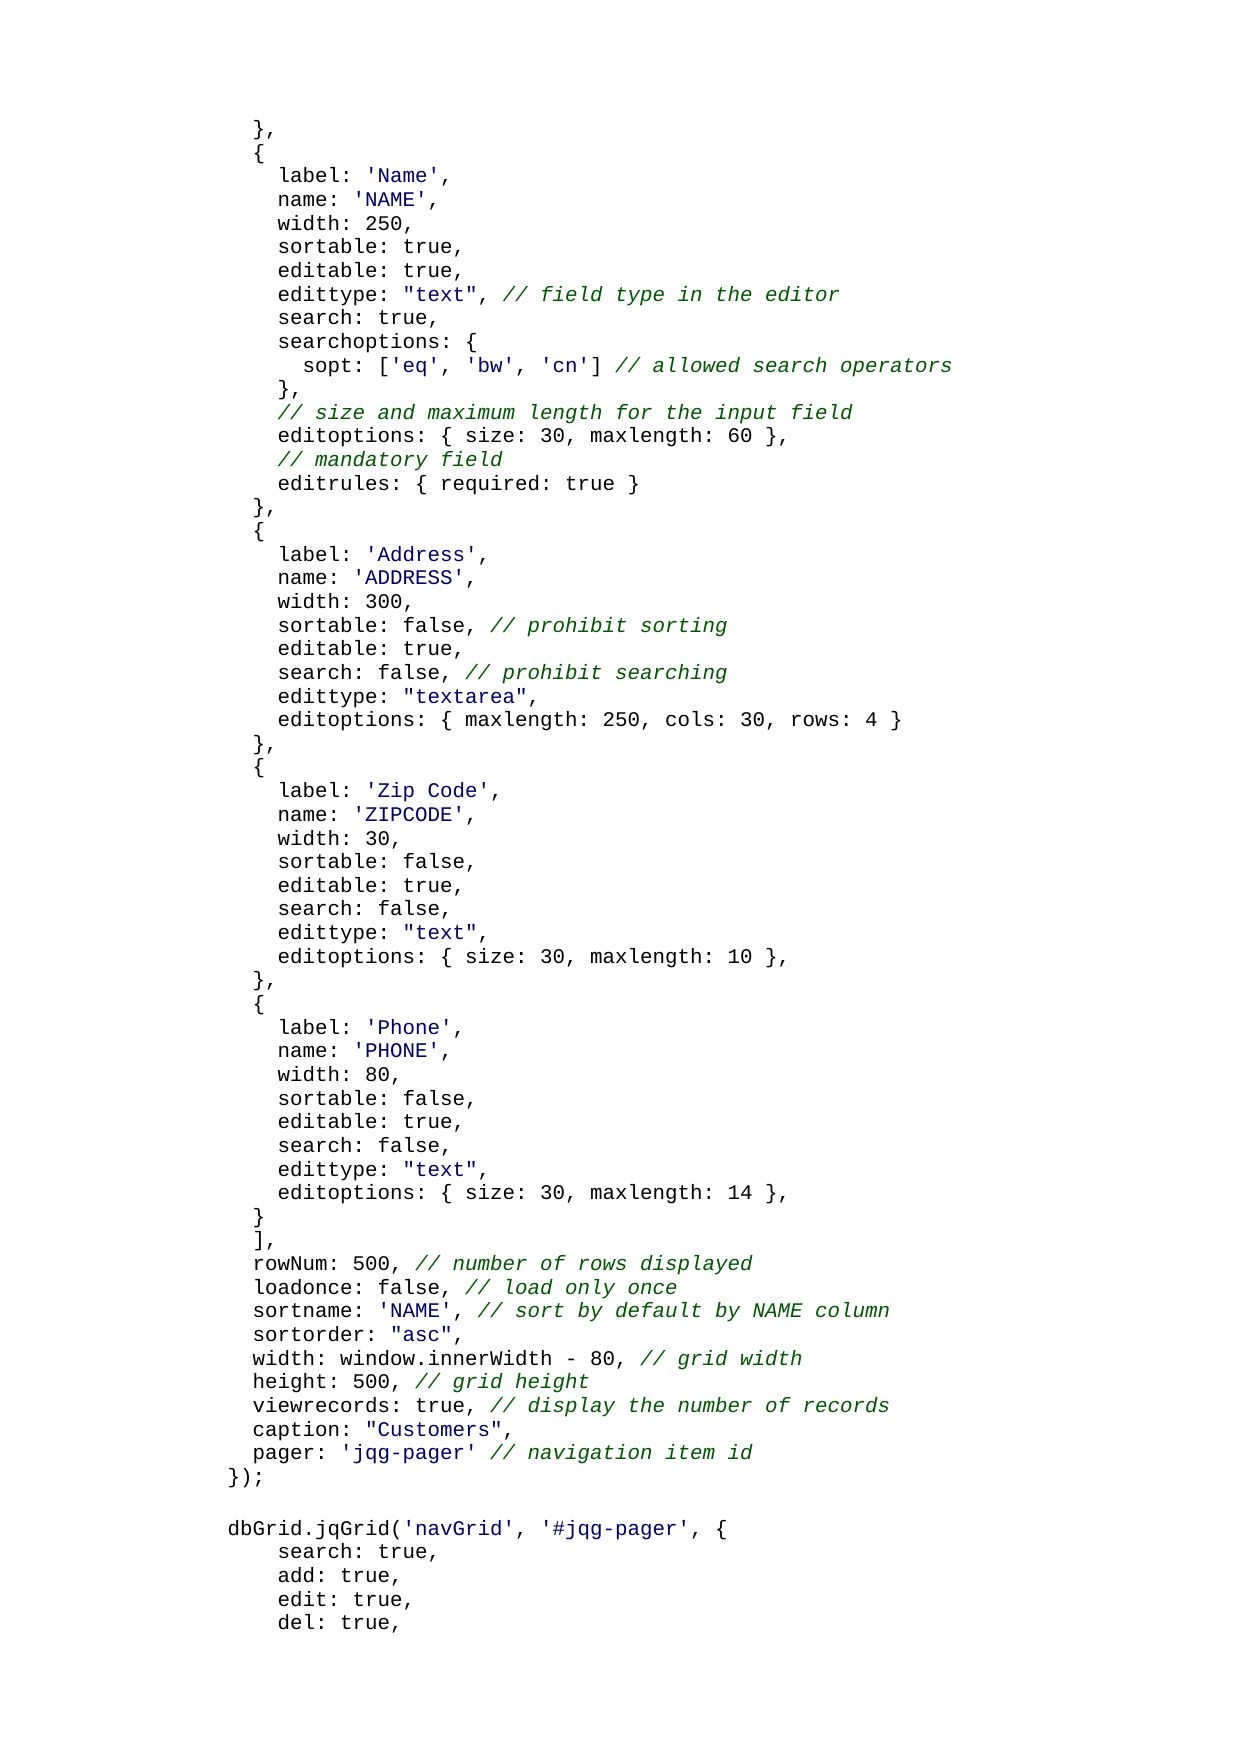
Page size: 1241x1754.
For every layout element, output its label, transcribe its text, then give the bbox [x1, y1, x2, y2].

text edit: true, [177, 1588, 1152, 1612]
text name: 'NAME', [177, 189, 1152, 213]
text }, [177, 496, 1152, 520]
text // mandatory field [177, 449, 1152, 473]
text label: 'Zip Code', [177, 780, 1152, 804]
text editrules: { required: true } [177, 473, 1152, 496]
text caption: "Customers", [177, 1419, 1152, 1442]
text }, [177, 378, 1152, 402]
text } [177, 1206, 1152, 1229]
text label: 'Name', [177, 165, 1152, 189]
text editable: true, [177, 875, 1152, 898]
text label: 'Address', [177, 544, 1152, 567]
text { [177, 142, 1152, 165]
text sortable: true, [177, 236, 1152, 260]
text width: 80, [177, 1064, 1152, 1088]
text editoptions: { size: 30, maxlength: 10 }, [177, 946, 1152, 969]
text { [177, 520, 1152, 544]
text ], [177, 1229, 1152, 1253]
text // size and maximum length for the input field [177, 402, 1152, 426]
text dbGrid.jqGrid('navGrid', '#jqg-pager', { [177, 1518, 1152, 1541]
text viewrecords: true, // display the number of records [177, 1395, 1152, 1419]
text sortorder: "asc", [177, 1324, 1152, 1348]
text editoptions: { maxlength: 250, cols: 30, rows: 4 } [177, 709, 1152, 733]
text edittype: "text", [177, 1158, 1152, 1182]
text }, [177, 733, 1152, 757]
text width: window.innerWidth - 80, // grid width [177, 1348, 1152, 1371]
text width: 30, [177, 827, 1152, 851]
text editable: true, [177, 1111, 1152, 1135]
text }); [177, 1466, 1152, 1489]
text }, [177, 969, 1152, 993]
text editable: true, [177, 638, 1152, 662]
text }, [177, 118, 1152, 142]
text search: true, [177, 307, 1152, 331]
text name: 'ADDRESS', [177, 567, 1152, 591]
text sortable: false, [177, 1088, 1152, 1111]
text search: false, [177, 898, 1152, 922]
text search: false, // prohibit searching [177, 662, 1152, 686]
text label: 'Phone', [177, 1017, 1152, 1040]
text editable: true, [177, 260, 1152, 284]
text search: false, [177, 1135, 1152, 1158]
text add: true, [177, 1565, 1152, 1588]
text loadonce: false, // load only once [177, 1277, 1152, 1300]
text width: 250, [177, 213, 1152, 236]
text { [177, 993, 1152, 1017]
text name: 'PHONE', [177, 1040, 1152, 1064]
text rowNum: 500, // number of rows displayed [177, 1253, 1152, 1277]
text width: 300, [177, 591, 1152, 615]
text editoptions: { size: 30, maxlength: 14 }, [177, 1182, 1152, 1206]
text name: 'ZIPCODE', [177, 804, 1152, 827]
text search: true, [177, 1541, 1152, 1565]
text sopt: ['eq', 'bw', 'cn'] // allowed search operators [177, 354, 1152, 378]
text pager: 'jqg-pager' // navigation item id [177, 1442, 1152, 1466]
text editoptions: { size: 30, maxlength: 60 }, [177, 426, 1152, 449]
text height: 500, // grid height [177, 1371, 1152, 1395]
text edittype: "textarea", [177, 686, 1152, 709]
text searchoptions: { [177, 331, 1152, 354]
text sortname: 'NAME', // sort by default by NAME column [177, 1300, 1152, 1324]
text sortable: false, [177, 851, 1152, 875]
text edittype: "text", [177, 922, 1152, 946]
text { [177, 757, 1152, 780]
text sortable: false, // prohibit sorting [177, 615, 1152, 638]
text edittype: "text", // field type in the editor [177, 284, 1152, 307]
text del: true, [177, 1612, 1152, 1636]
